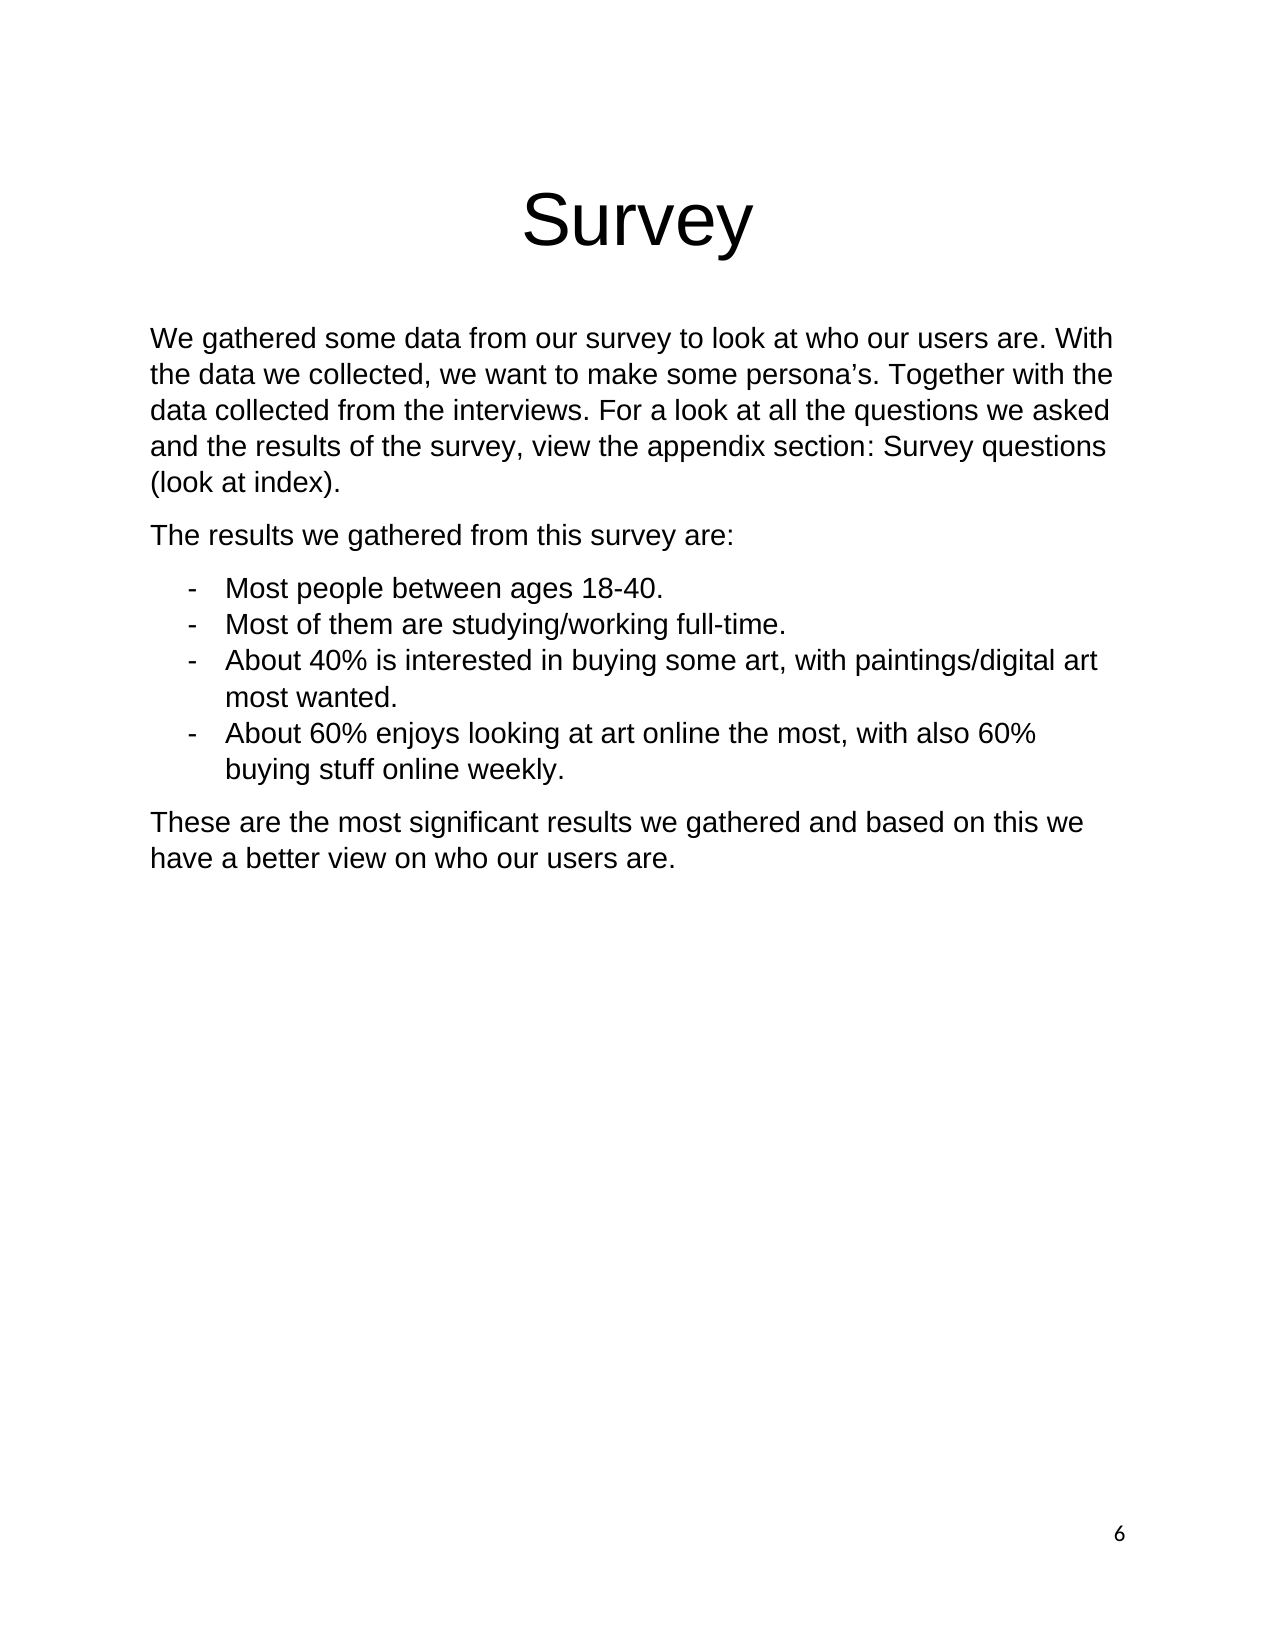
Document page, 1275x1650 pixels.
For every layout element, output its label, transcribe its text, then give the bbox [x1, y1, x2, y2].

text We gathered some data from our survey to look at who our users are. With the data we collected, we want to make some persona’s. Together with the data collected from the interviews. For a look at all the questions we asked and the results of the survey, view the appendix section: Survey questions (look at index). [150, 321, 1125, 499]
subtitle Survey [150, 175, 1125, 261]
list Most of them are studying/working full-time. [187, 607, 1125, 641]
list About 60% enjoys looking at art online the most, with also 60% buying stuff online weekly. [187, 716, 1125, 785]
text These are the most significant results we gathered and based on this we have a better view on who our users are. [150, 805, 1125, 874]
list Most people between ages 18-40. [187, 571, 1125, 605]
list About 40% is interested in buying some art, with paintings/digital art most wanted. [187, 643, 1125, 713]
text The results we gathered from this survey are: [150, 518, 1125, 552]
